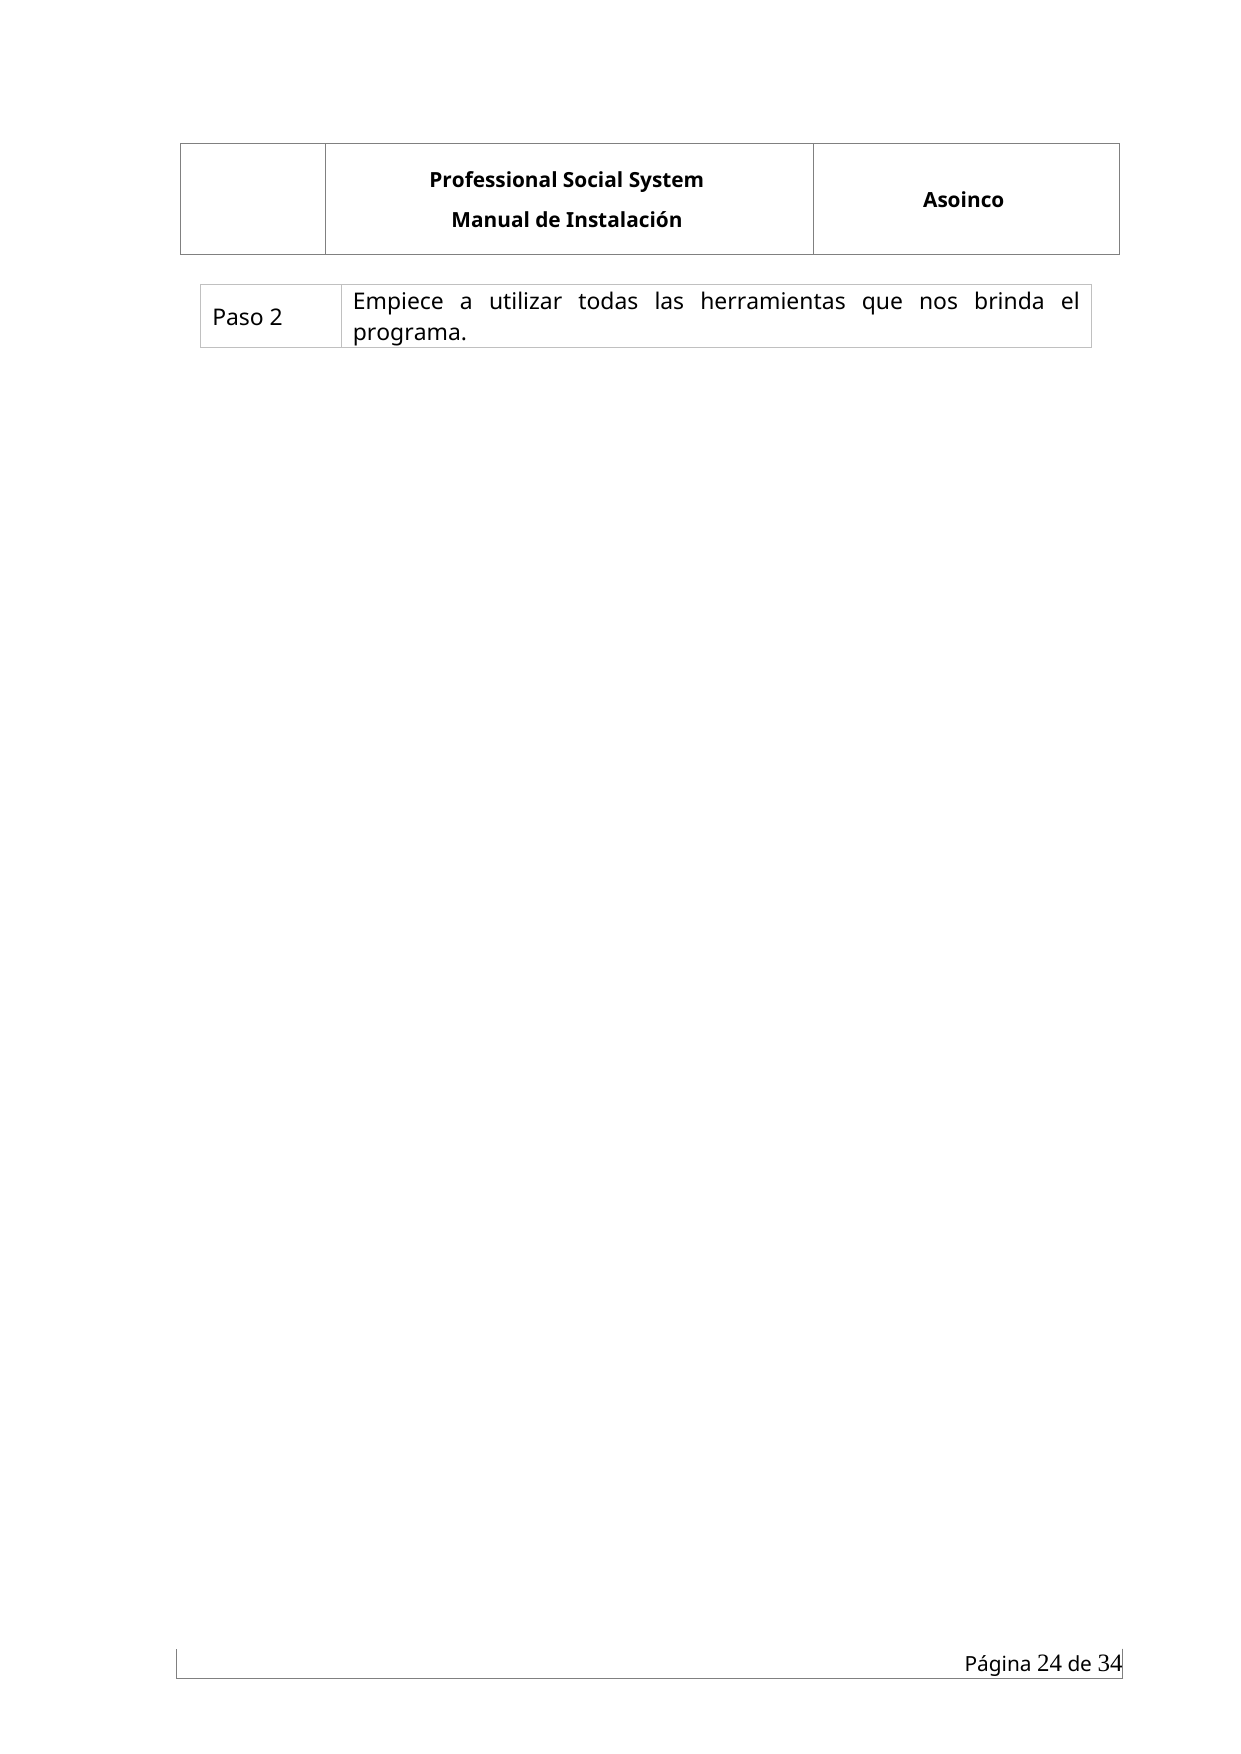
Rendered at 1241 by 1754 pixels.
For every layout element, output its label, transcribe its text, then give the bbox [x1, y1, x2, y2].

table_cell Paso 2 [201, 285, 341, 347]
table_cell Empiece a utilizar todas las herramientas que nos brinda el programa. [342, 285, 1091, 347]
